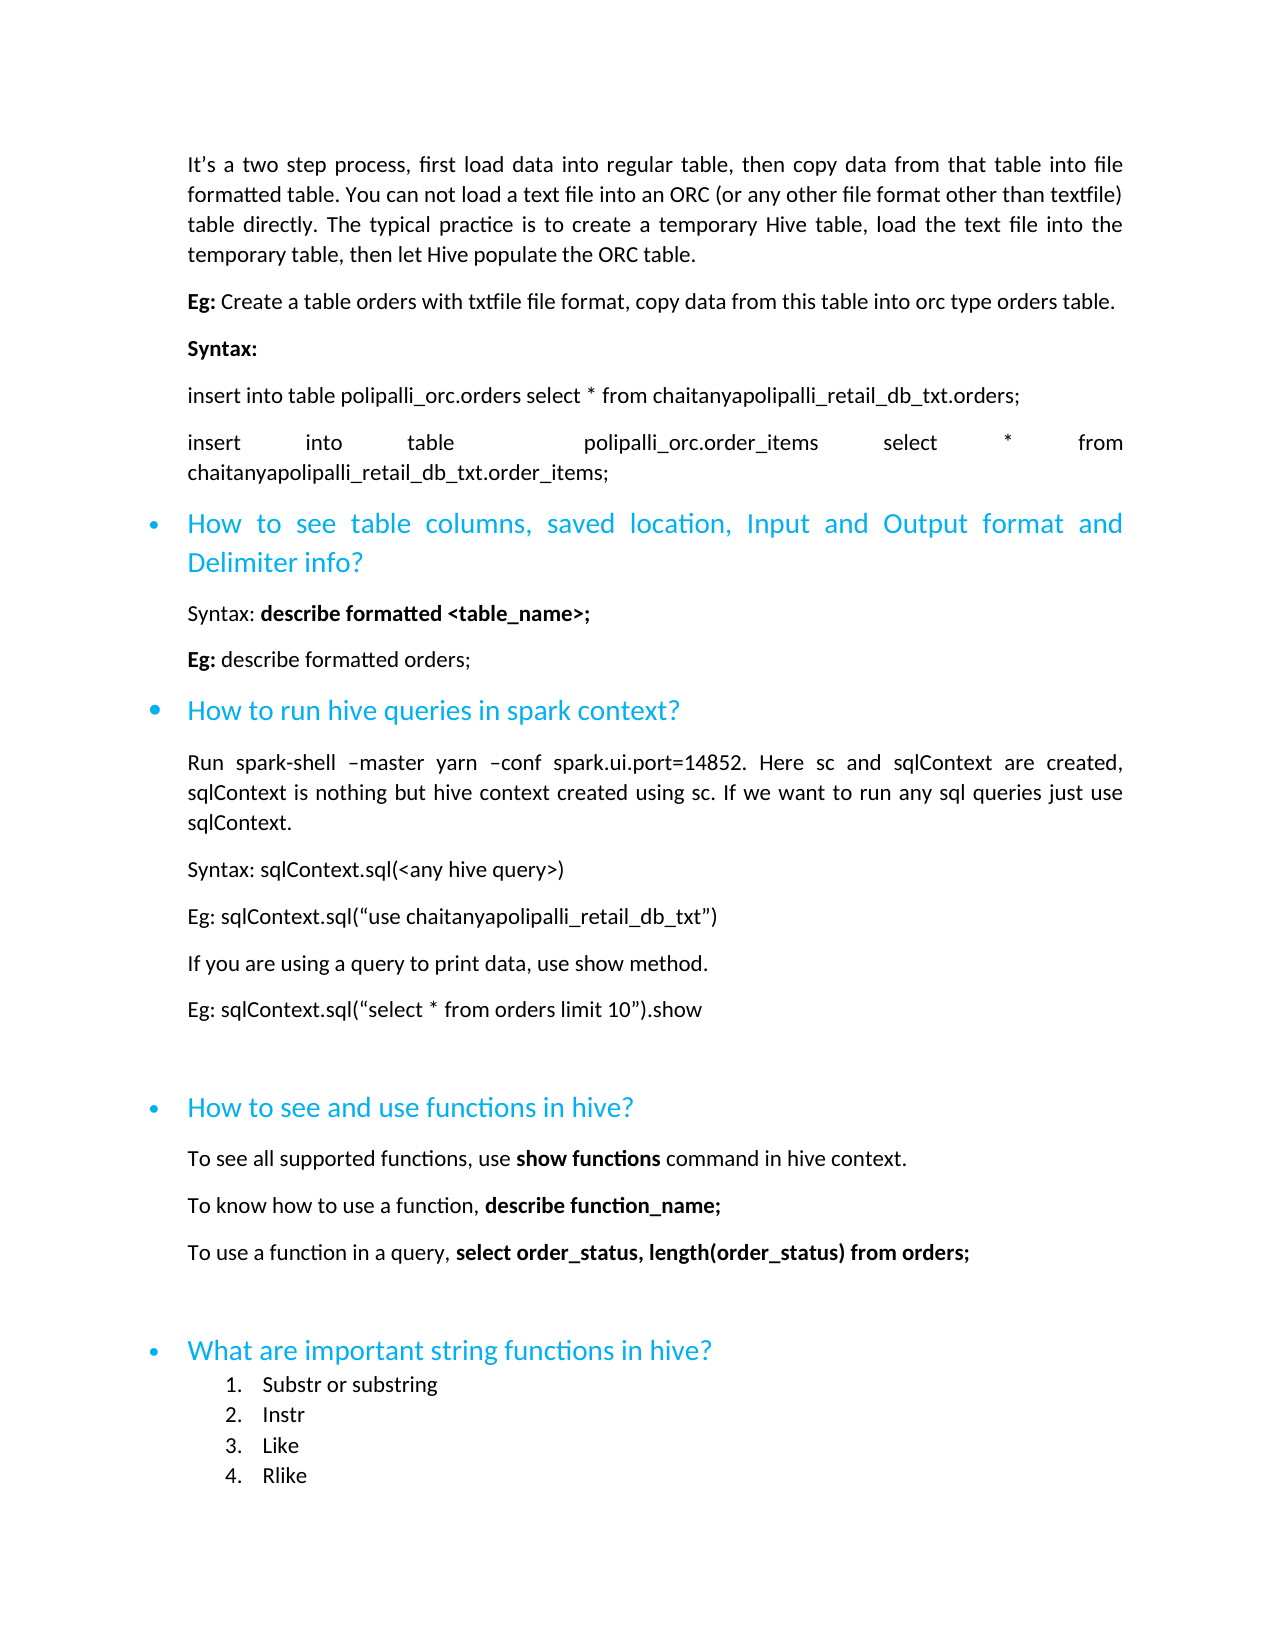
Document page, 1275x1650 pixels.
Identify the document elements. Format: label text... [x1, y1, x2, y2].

text Eg: Create a table orders with txtfile file format, copy data from this table into orc type orders table. [187, 287, 1125, 316]
text insert into table polipalli_orc.order_items select * from chaitanyapolipalli_retail_db_txt.order_items; [187, 428, 1125, 486]
list Rlike [225, 1461, 1125, 1489]
text Eg: sqlContext.sql(“select * from orders limit 10”).show [187, 996, 1125, 1023]
list Instr [225, 1401, 1125, 1428]
text Syntax: describe formatted <table_name>; [187, 599, 1125, 627]
list How to see table columns, saved location, Input and Output format and Delimiter info? [150, 505, 1125, 579]
text Eg: describe formatted orders; [187, 646, 1125, 674]
text It’s a two step process, first load data into regular table, then copy data from that table into file formatted table. You can not load a text file into an ORC (or any other file format other than textfile) table directly. The typical practice is to create a temporary Hive table, load the text file into the temporary table, then let Hive populate the ORC table. [187, 150, 1125, 269]
text To see all supported functions, use show functions command in hive context. [187, 1144, 1125, 1172]
list How to see and use functions in hive? [150, 1089, 1125, 1125]
text To know how to use a function, describe function_name; [187, 1191, 1125, 1219]
text Syntax: sqlContext.sql(<any hive query>) [187, 855, 1125, 883]
text Syntax: [187, 334, 1125, 362]
list Substr or substring [225, 1370, 1125, 1398]
list What are important string functions in hive? [150, 1332, 1125, 1367]
text If you are using a query to print data, use show method. [187, 949, 1125, 977]
text Eg: sqlContext.sql(“use chaitanyapolipalli_retail_db_txt”) [187, 902, 1125, 930]
list Like [225, 1431, 1125, 1459]
text Run spark-shell –master yarn –conf spark.ui.port=14852. Here sc and sqlContext are created, sqlContext is nothing but hive context created using sc. If we want to run any sql queries just use sqlContext. [187, 748, 1125, 836]
text insert into table polipalli_orc.orders select * from chaitanyapolipalli_retail_db_txt.orders; [187, 381, 1125, 409]
list How to run hive queries in spark context? [150, 692, 1125, 728]
text To use a function in a query, select order_status, length(order_status) from orders; [187, 1238, 1125, 1266]
